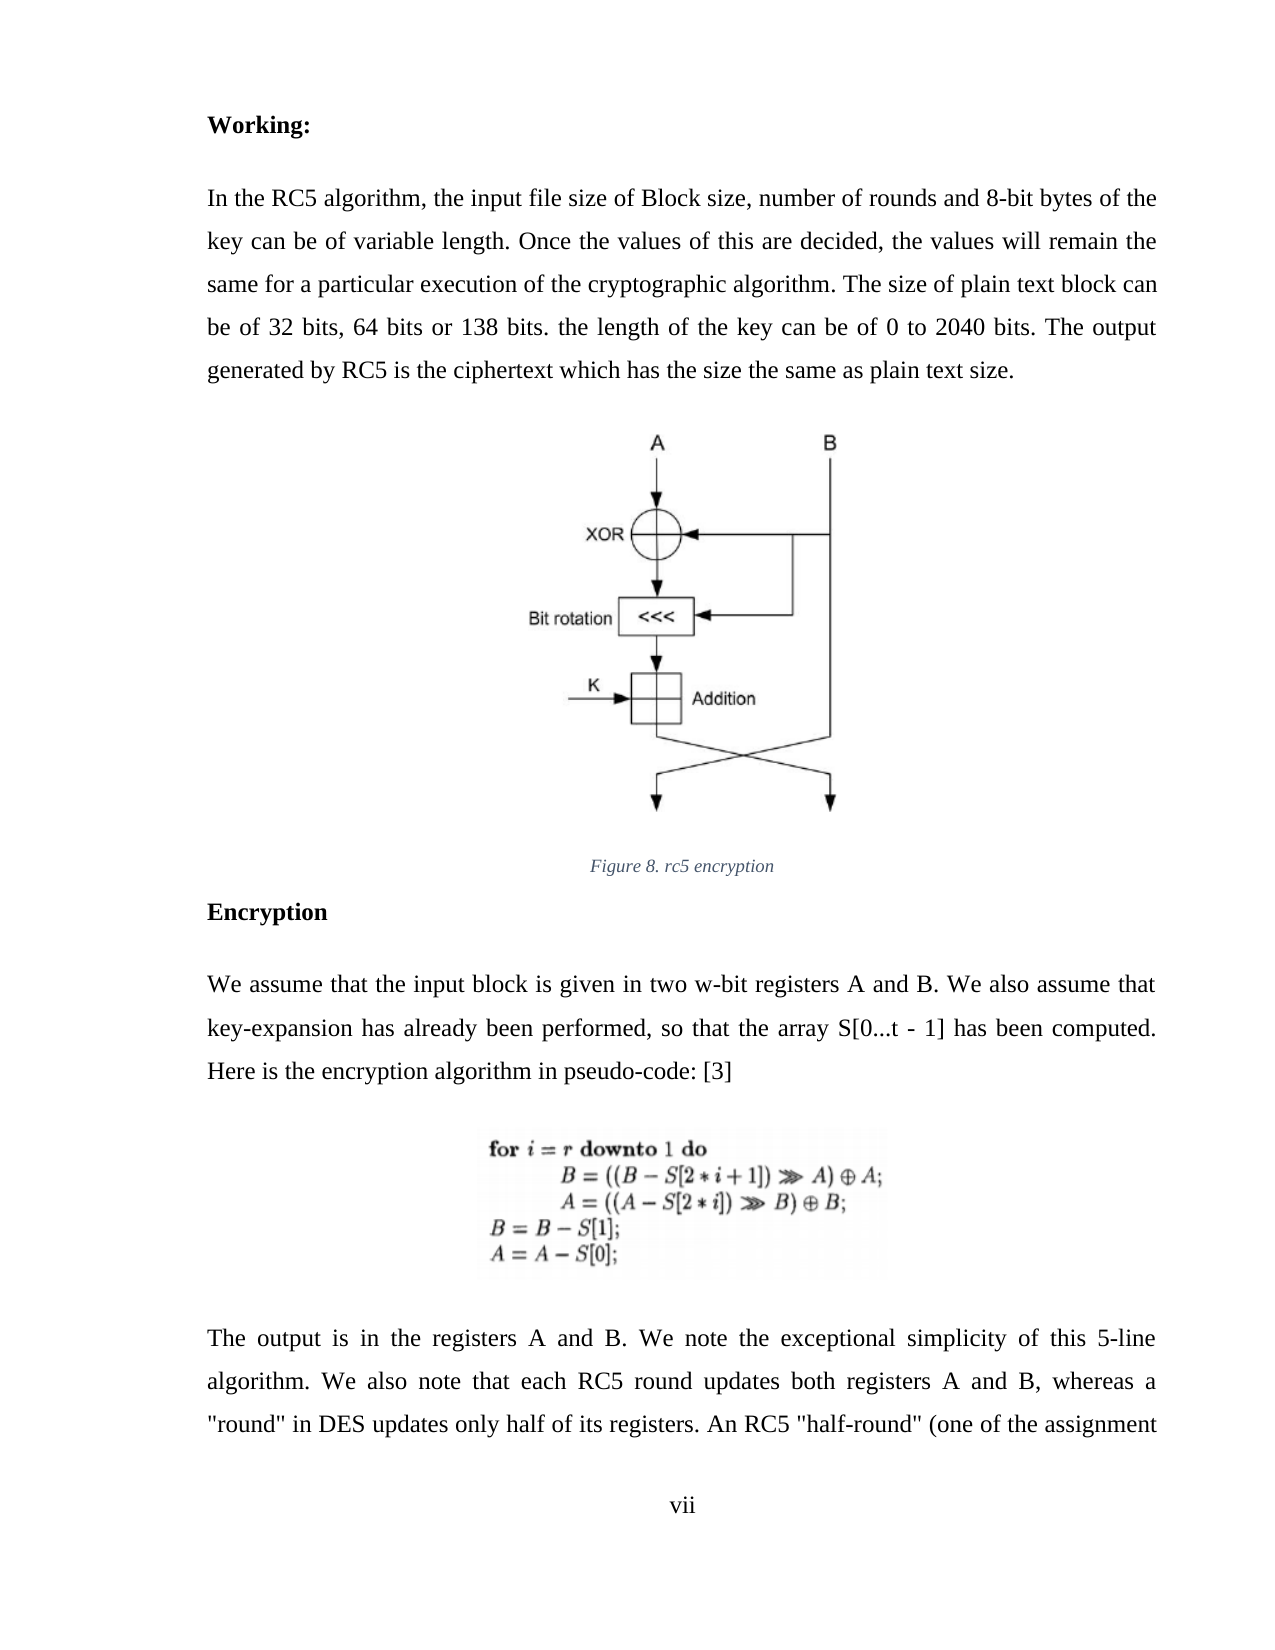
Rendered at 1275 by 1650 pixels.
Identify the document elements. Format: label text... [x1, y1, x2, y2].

picture [476, 1127, 888, 1280]
text Working: [207, 111, 1158, 139]
picture [528, 427, 837, 812]
text Encryption [207, 897, 1158, 926]
text We assume that the input block is given in two w-bit registers A and B. We also assume that key-expansion has already been performed, so that the array S[0...t - 1] has been computed. Here is the encryption algorithm in pseudo-code: [3] [207, 969, 1158, 1084]
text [207, 1323, 1158, 1438]
text In the RC5 algorithm, the input file size of Block size, number of rounds and 8-bit bytes of the key can be of variable length. Once the values of this are decided, the values will remain the same for a particular execution of the cryptographic algorithm. The size of plain text block can be of 32 bits, 64 bits or 138 bits. the length of the key can be of 0 to 2040 bits. The output generated by RC5 is the ciphertext which has the size the same as plain text size. [207, 183, 1158, 384]
